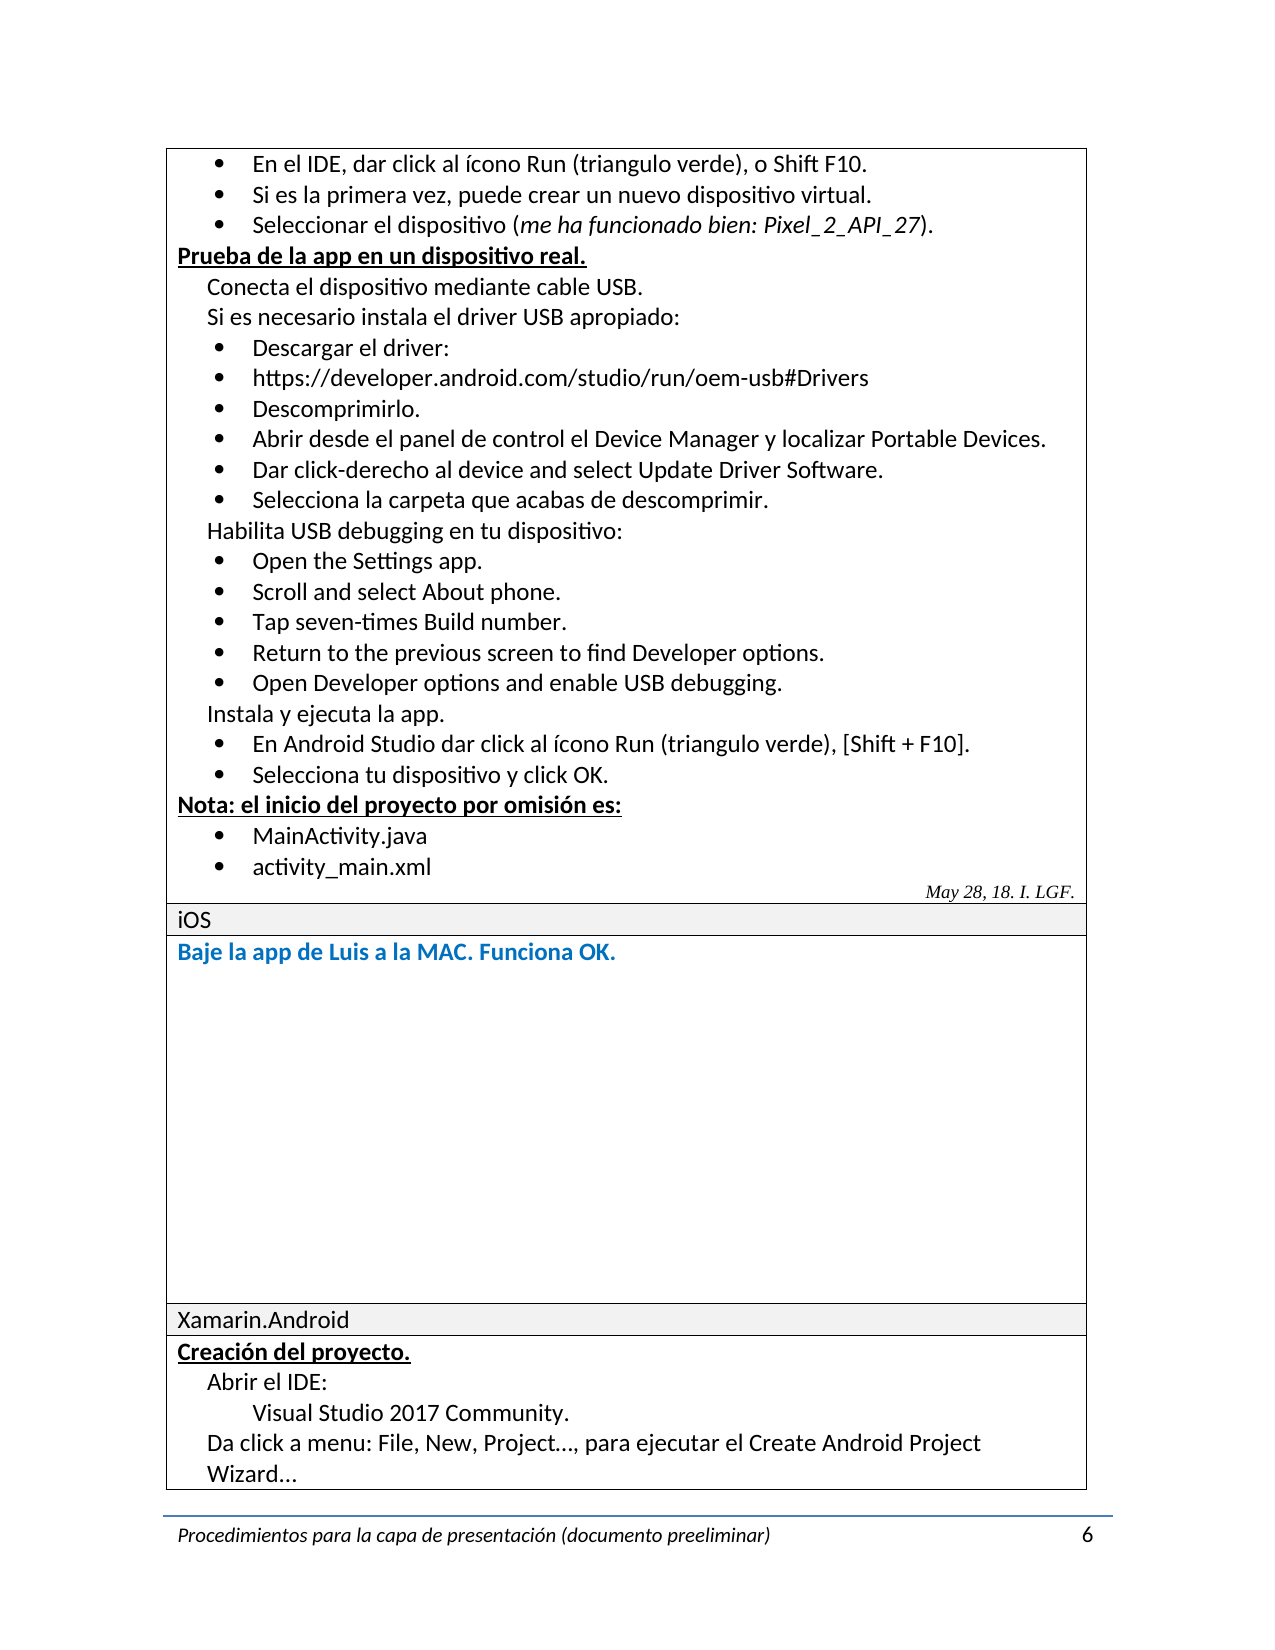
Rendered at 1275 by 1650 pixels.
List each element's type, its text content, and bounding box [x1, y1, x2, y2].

table_cell iOS [167, 904, 1086, 935]
table_cell Baje la app de Luis a la MAC. Funciona OK. [167, 936, 1086, 1302]
table_cell Xamarin.Android [167, 1304, 1086, 1335]
